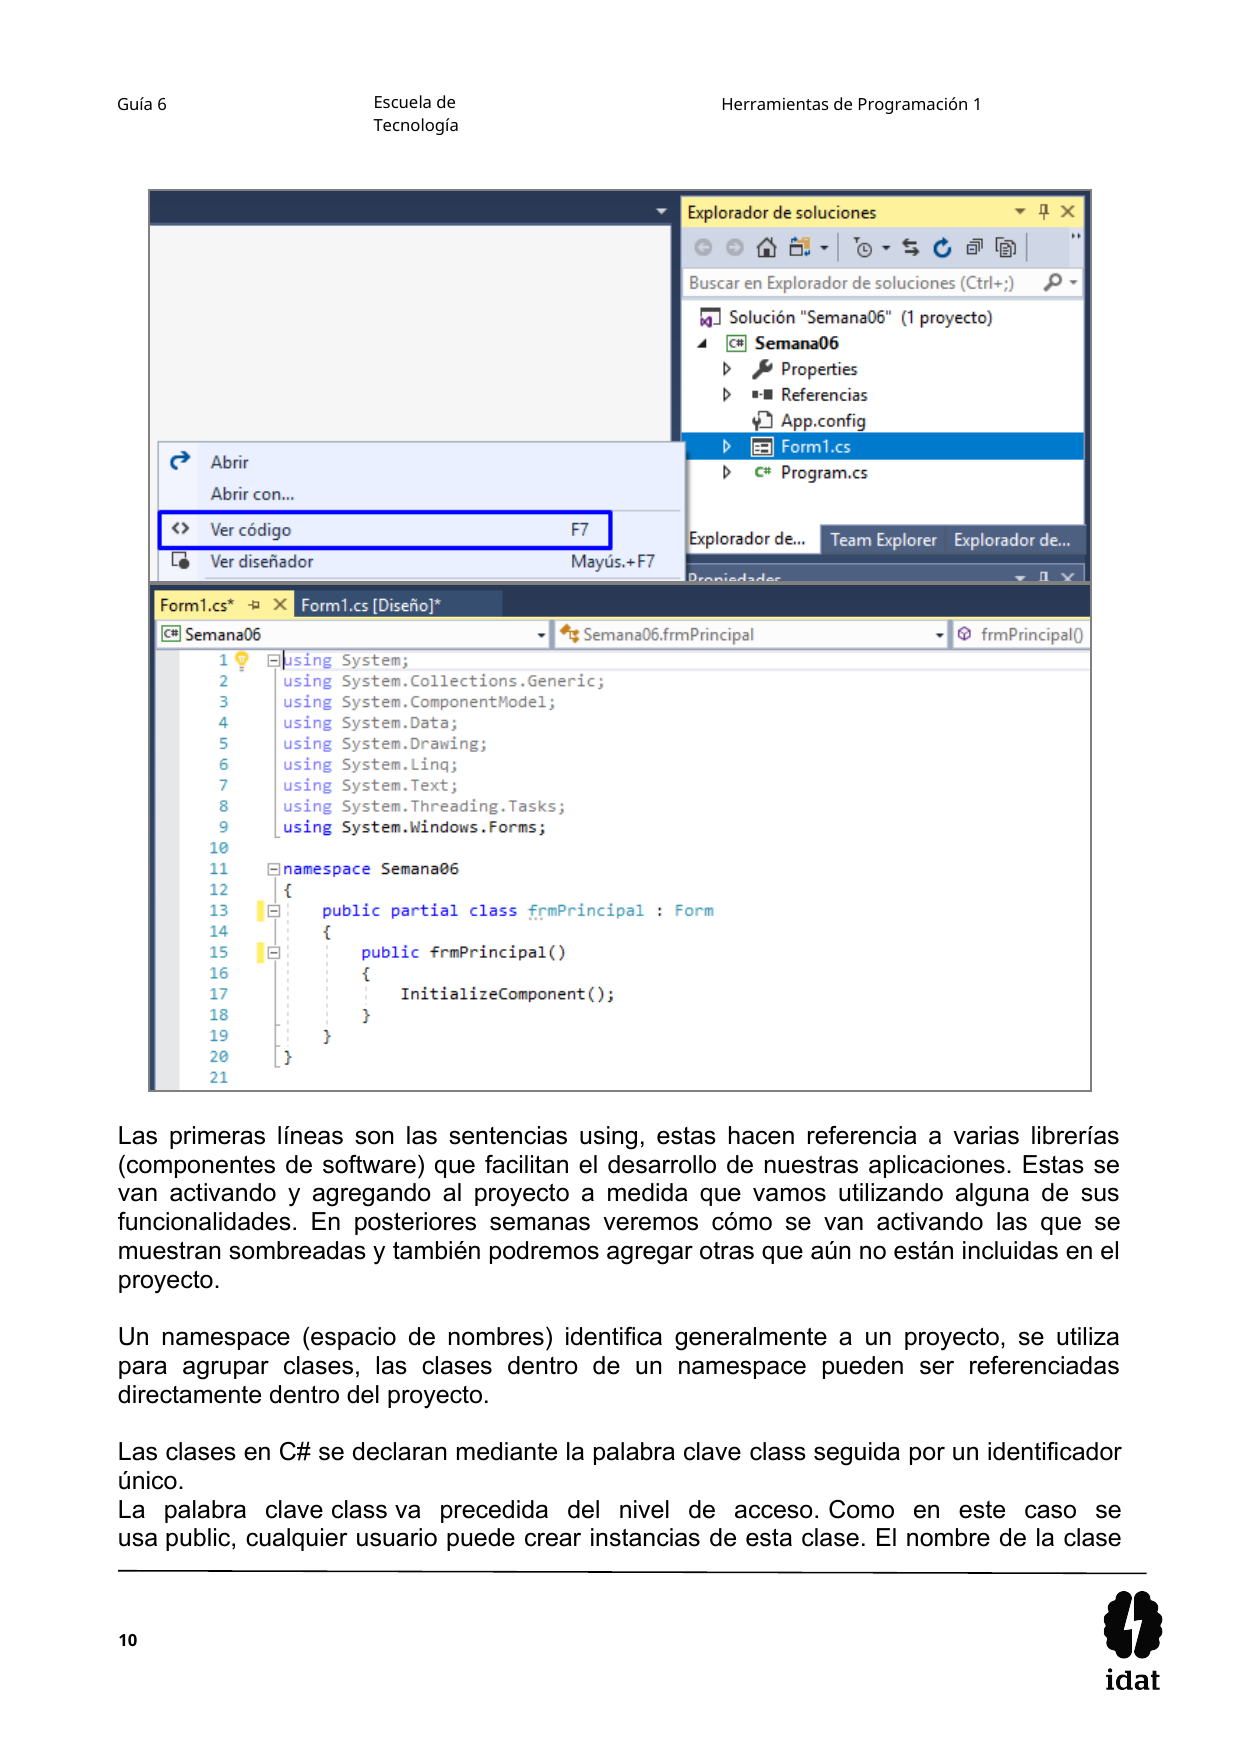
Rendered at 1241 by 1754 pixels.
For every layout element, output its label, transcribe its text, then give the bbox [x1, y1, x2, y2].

picture [1103, 1591, 1163, 1690]
picture [150, 585, 1090, 1090]
text Un namespace (espacio de nombres) identifica generalmente a un proyecto, se utiliza para agrupar clases, las clases dentro de un namespace pueden ser referenciadas directamente dentro del proyecto. [118, 1322, 1122, 1408]
text Las clases en C# se declaran mediante la palabra clave class seguida por un identificador único. [118, 1437, 1122, 1494]
text Las primeras líneas son las sentencias using, estas hacen referencia a varias librerías (componentes de software) que facilitan el desarrollo de nuestras aplicaciones. Estas se van activando y agregando al proyecto a medida que vamos utilizando alguna de sus funcionalidades. En posteriores semanas veremos cómo se van activando las que se muestran sombreadas y también podremos agregar otras que aún no están incluidas en el proyecto. [118, 1121, 1122, 1293]
picture [150, 191, 1090, 581]
